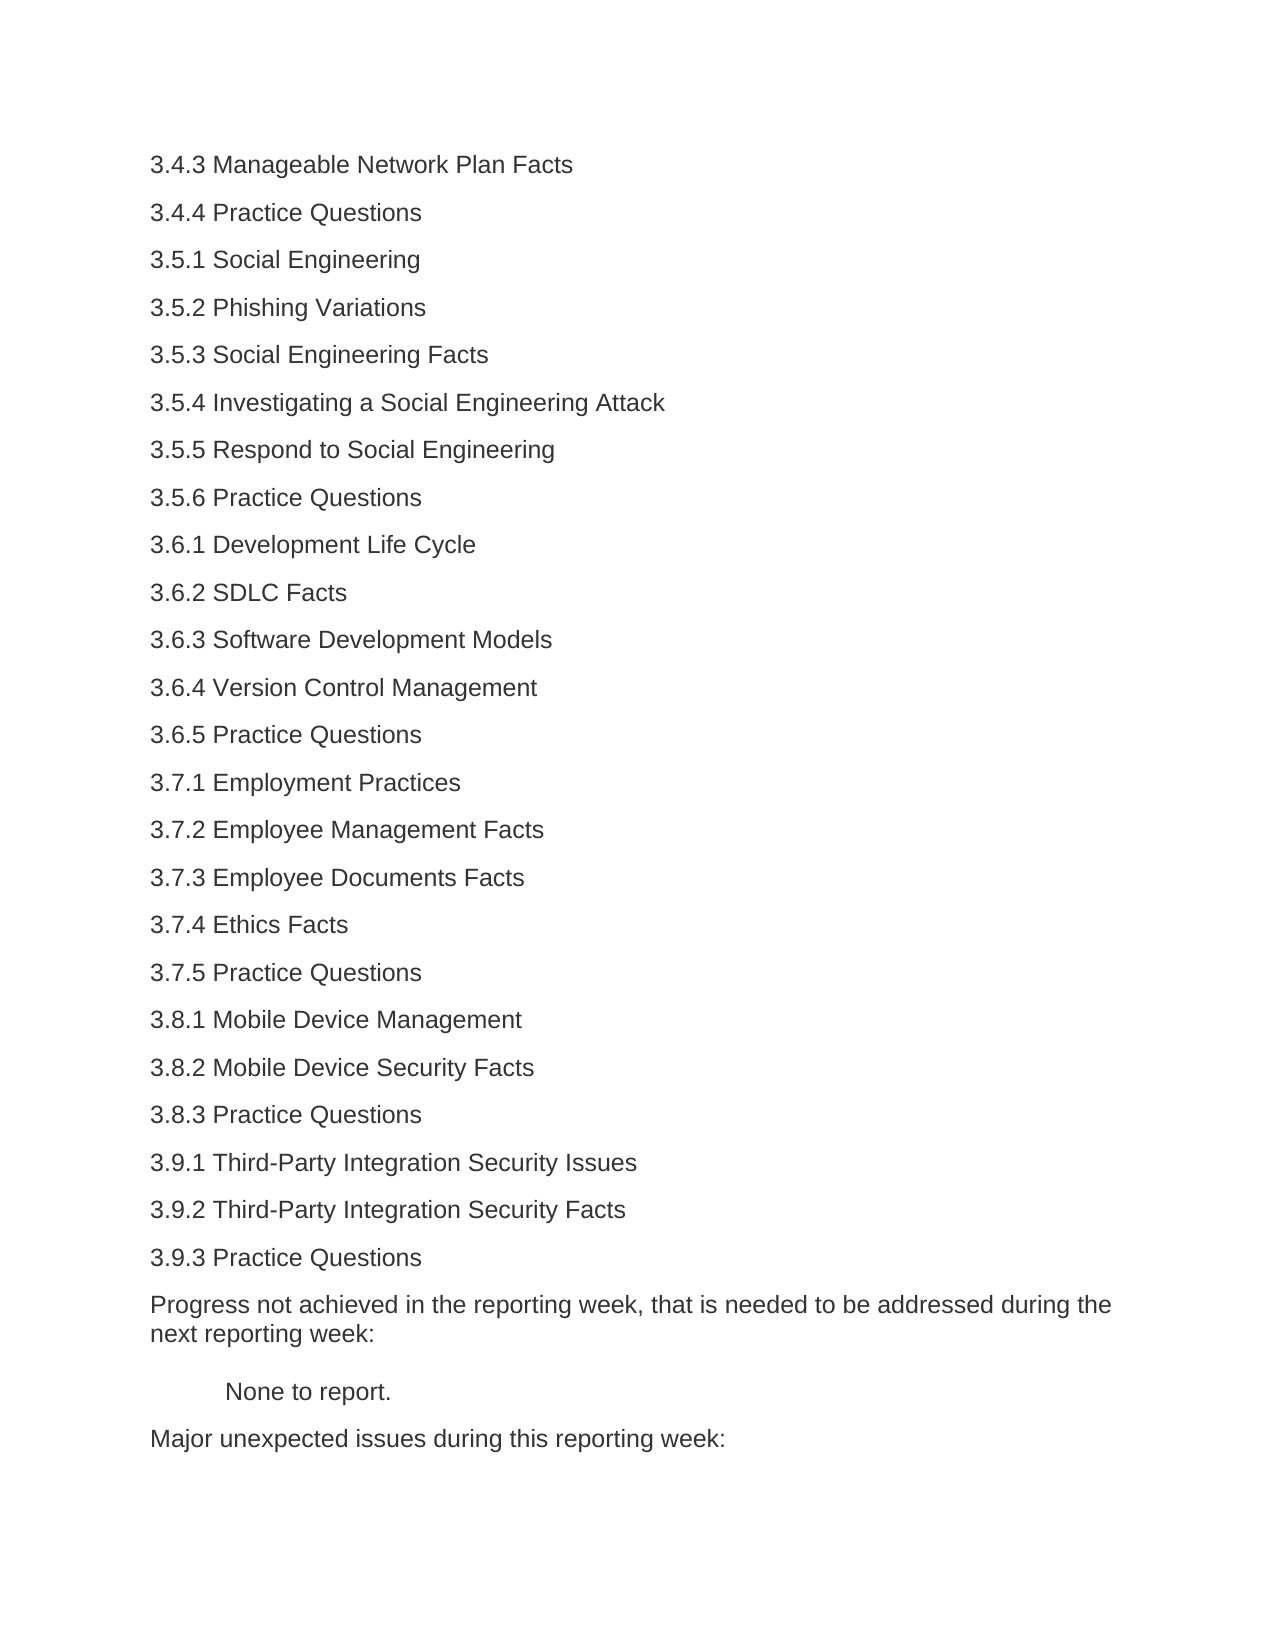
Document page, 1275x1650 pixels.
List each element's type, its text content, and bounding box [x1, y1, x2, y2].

text Progress not achieved in the reporting week, that is needed to be addressed during the next reporting week: [150, 1290, 1125, 1347]
text 3.6.2 SDLC Facts [150, 577, 1125, 606]
text 3.9.2 Third-Party Integration Security Facts [150, 1195, 1125, 1224]
text 3.6.4 Version Control Management [150, 672, 1125, 701]
text 3.5.3 Social Engineering Facts [150, 340, 1125, 369]
text 3.9.1 Third-Party Integration Security Issues [150, 1147, 1125, 1176]
text 3.6.5 Practice Questions [150, 720, 1125, 749]
text 3.7.3 Employee Documents Facts [150, 862, 1125, 891]
text 3.8.2 Mobile Device Security Facts [150, 1052, 1125, 1081]
text 3.7.1 Employment Practices [150, 767, 1125, 796]
text 3.5.1 Social Engineering [150, 245, 1125, 274]
text 3.6.1 Development Life Cycle [150, 530, 1125, 559]
text 3.7.5 Practice Questions [150, 957, 1125, 986]
text 3.5.2 Phishing Variations [150, 292, 1125, 321]
text 3.5.5 Respond to Social Engineering [150, 435, 1125, 464]
text Major unexpected issues during this reporting week: [150, 1424, 1125, 1453]
text 3.9.3 Practice Questions [150, 1242, 1125, 1271]
text 3.6.3 Software Development Models [150, 625, 1125, 654]
text 3.8.3 Practice Questions [150, 1100, 1125, 1129]
text 3.8.1 Mobile Device Management [150, 1005, 1125, 1034]
text 3.5.4 Investigating a Social Engineering Attack [150, 387, 1125, 416]
text 3.7.2 Employee Management Facts [150, 815, 1125, 844]
text 3.7.4 Ethics Facts [150, 910, 1125, 939]
text None to report. [150, 1377, 1125, 1405]
text 3.5.6 Practice Questions [150, 482, 1125, 511]
text 3.4.4 Practice Questions [150, 197, 1125, 226]
text 3.4.3 Manageable Network Plan Facts [150, 150, 1125, 179]
